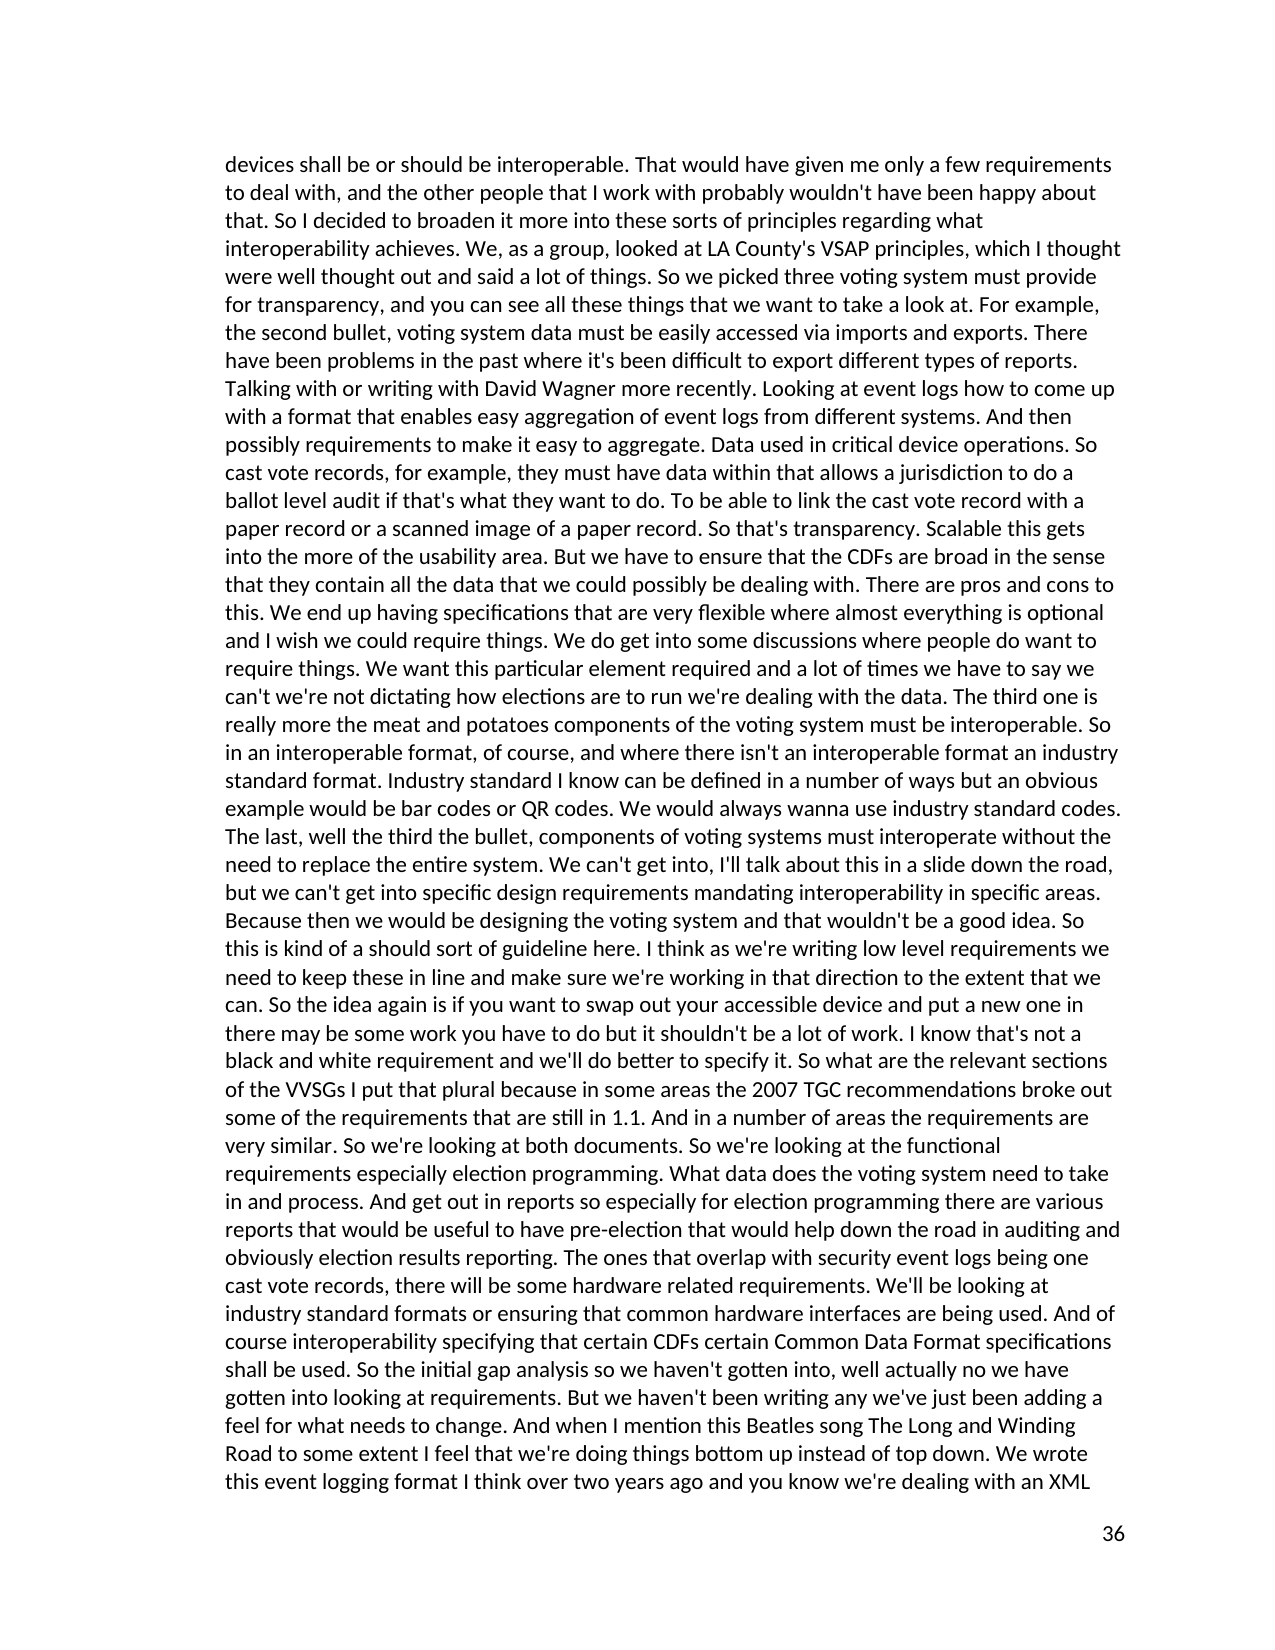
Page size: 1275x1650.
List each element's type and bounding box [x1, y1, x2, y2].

text [225, 150, 1125, 1495]
